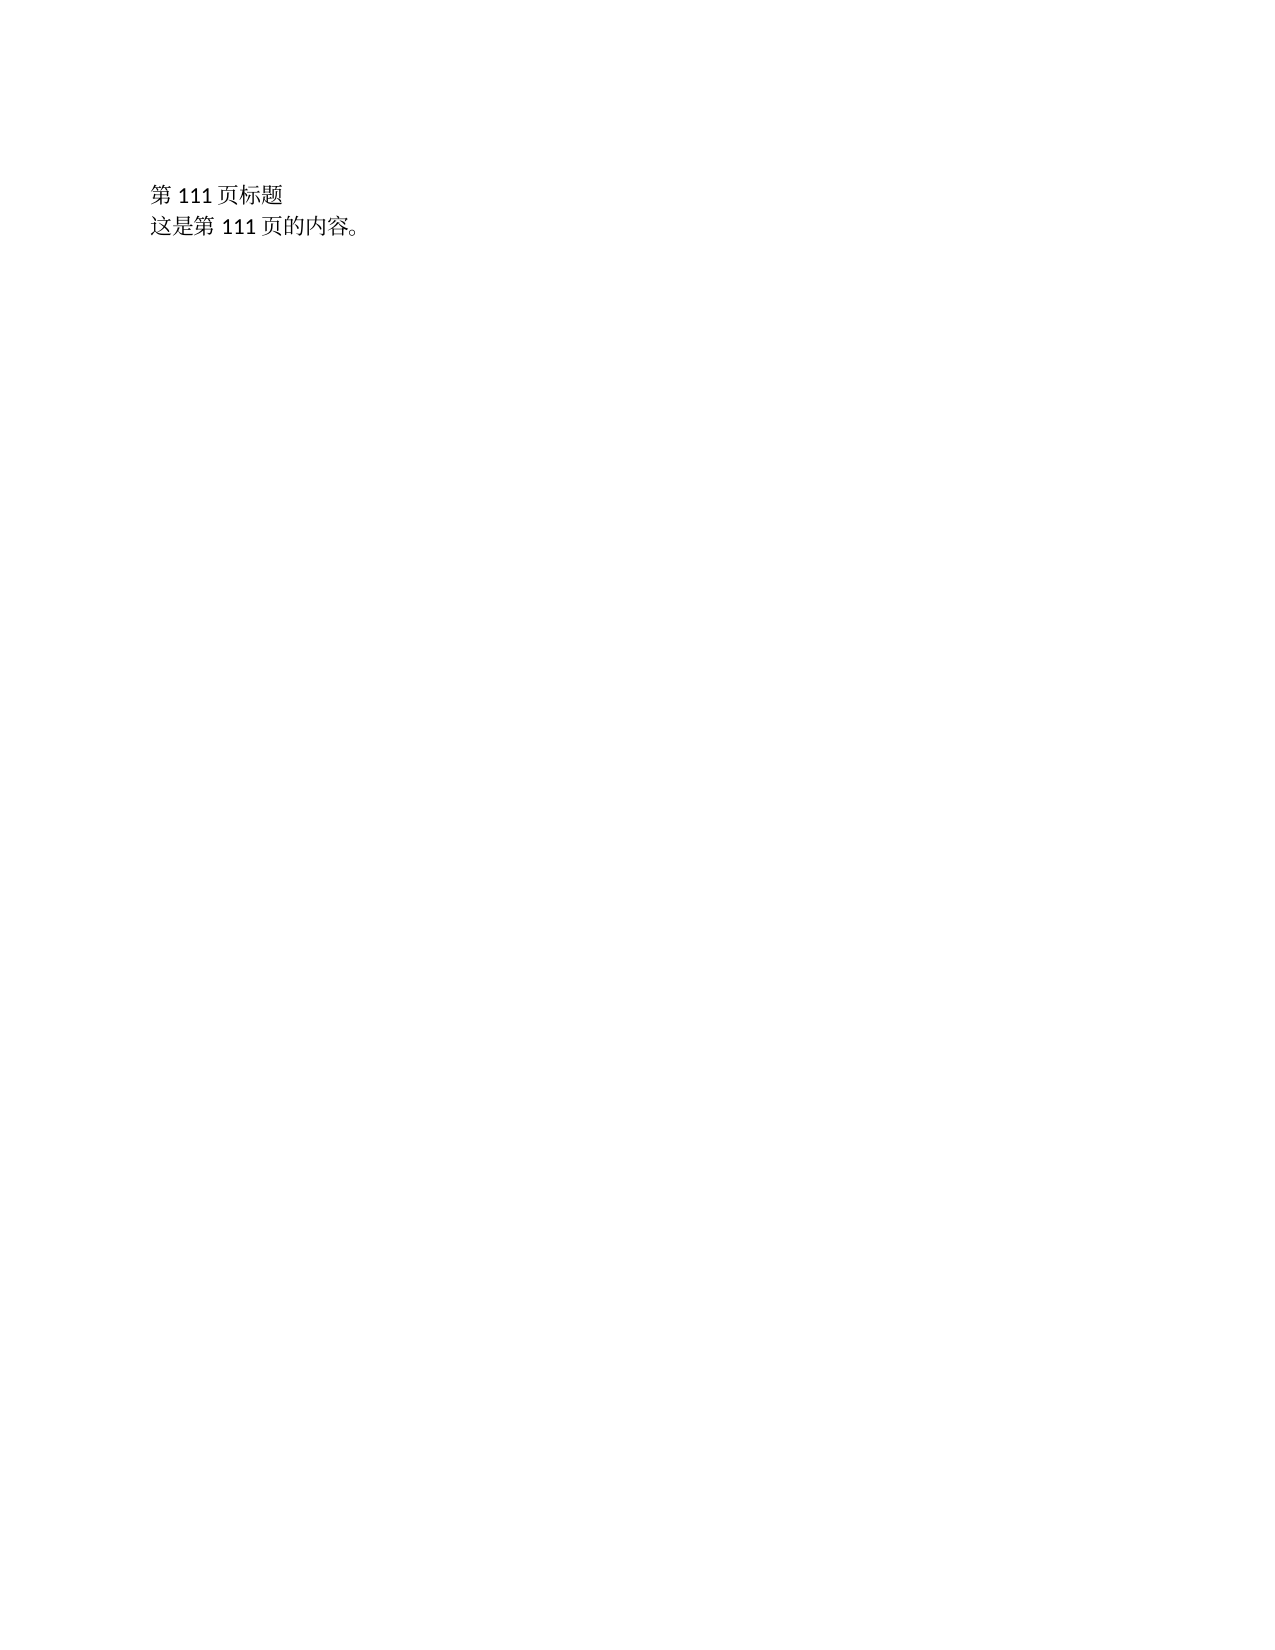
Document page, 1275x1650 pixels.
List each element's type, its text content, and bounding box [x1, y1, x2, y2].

text 这是第 111 页的内容。 [150, 218, 1125, 252]
